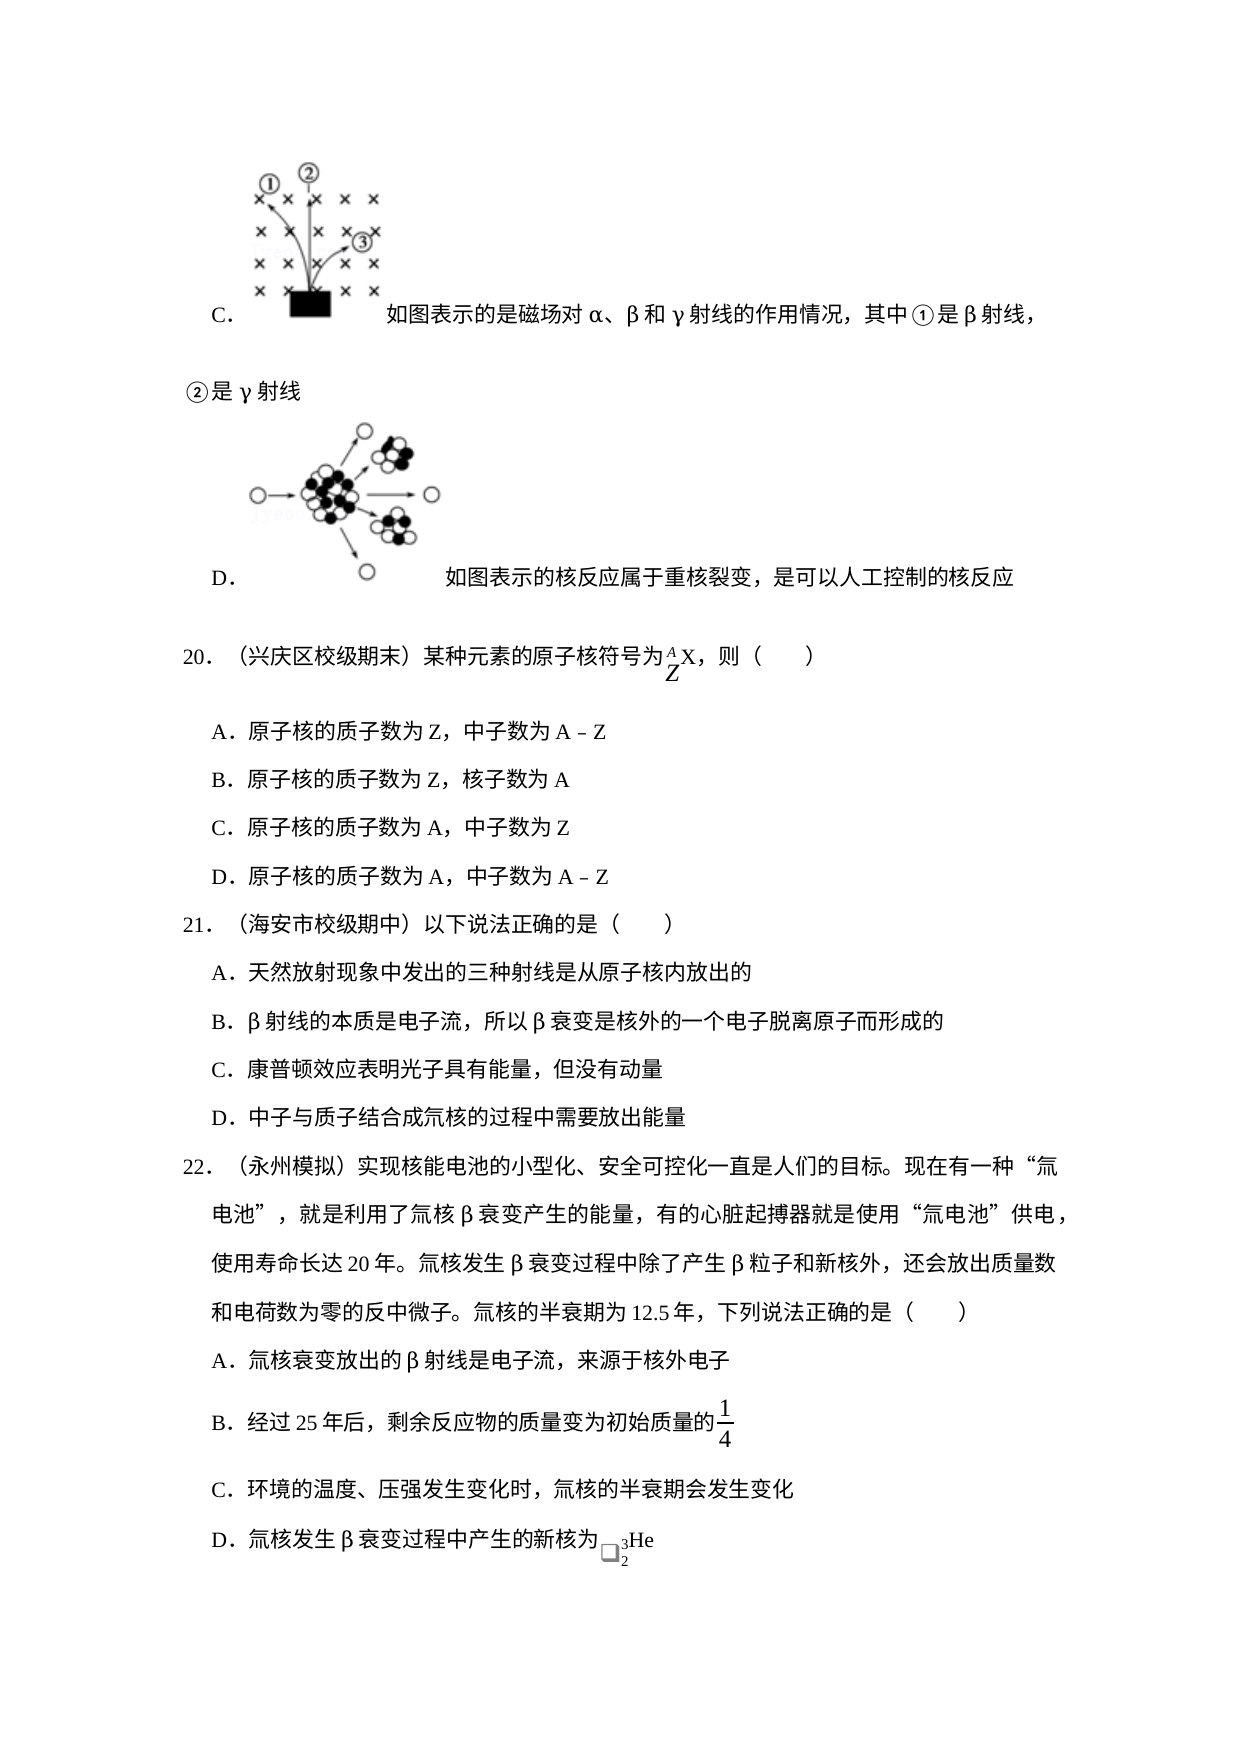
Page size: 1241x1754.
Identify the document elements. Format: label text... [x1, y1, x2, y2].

text 20．（兴庆区校级期末）某种元素的原子核符号为X，则（ ） [183, 632, 1058, 697]
text C．环境的温度、压强发生变化时，氚核的半衰期会发生变化 [183, 1472, 1058, 1504]
text D．原子核的质子数为A，中子数为A﹣Z [183, 858, 1058, 891]
text C．康普顿效应表明光子具有能量，但没有动量 [183, 1052, 1058, 1084]
text C．原子核的质子数为A，中子数为Z [183, 810, 1058, 842]
text 22．（永州模拟）实现核能电池的小型化、安全可控化一直是人们的目标。现在有一种“氚电池”，就是利用了氚核β衰变产生的能量，有的心脏起搏器就是使用“氚电池”供电，使用寿命长达20年。氚核发生β衰变过程中除了产生β粒子和新核外，还会放出质量数和电荷数为零的反中微子。氚核的半衰期为12.5年，下列说法正确的是（ ） [183, 1148, 1058, 1327]
text C．如图表示的是磁场对α、β和γ射线的作用情况，其中①是β射线，②是γ射线 [183, 162, 1058, 406]
picture [247, 162, 387, 323]
text D．中子与质子结合成氘核的过程中需要放出能量 [183, 1100, 1058, 1132]
text D．如图表示的核反应属于重核裂变，是可以人工控制的核反应 [183, 422, 1058, 617]
text B．β射线的本质是电子流，所以β衰变是核外的一个电子脱离原子而形成的 [183, 1003, 1058, 1036]
text B．原子核的质子数为Z，核子数为A [183, 762, 1058, 794]
text A．天然放射现象中发出的三种射线是从原子核内放出的 [183, 955, 1058, 987]
text B．经过25年后，剩余反应物的质量变为初始质量的 [183, 1391, 1058, 1456]
picture [248, 421, 446, 586]
text A．原子核的质子数为Z，中子数为A﹣Z [183, 713, 1058, 746]
text D．氚核发生β衰变过程中产生的新核为He [183, 1520, 1058, 1585]
text 21．（海安市校级期中）以下说法正确的是（ ） [183, 907, 1058, 939]
text A．氚核衰变放出的β射线是电子流，来源于核外电子 [183, 1343, 1058, 1375]
